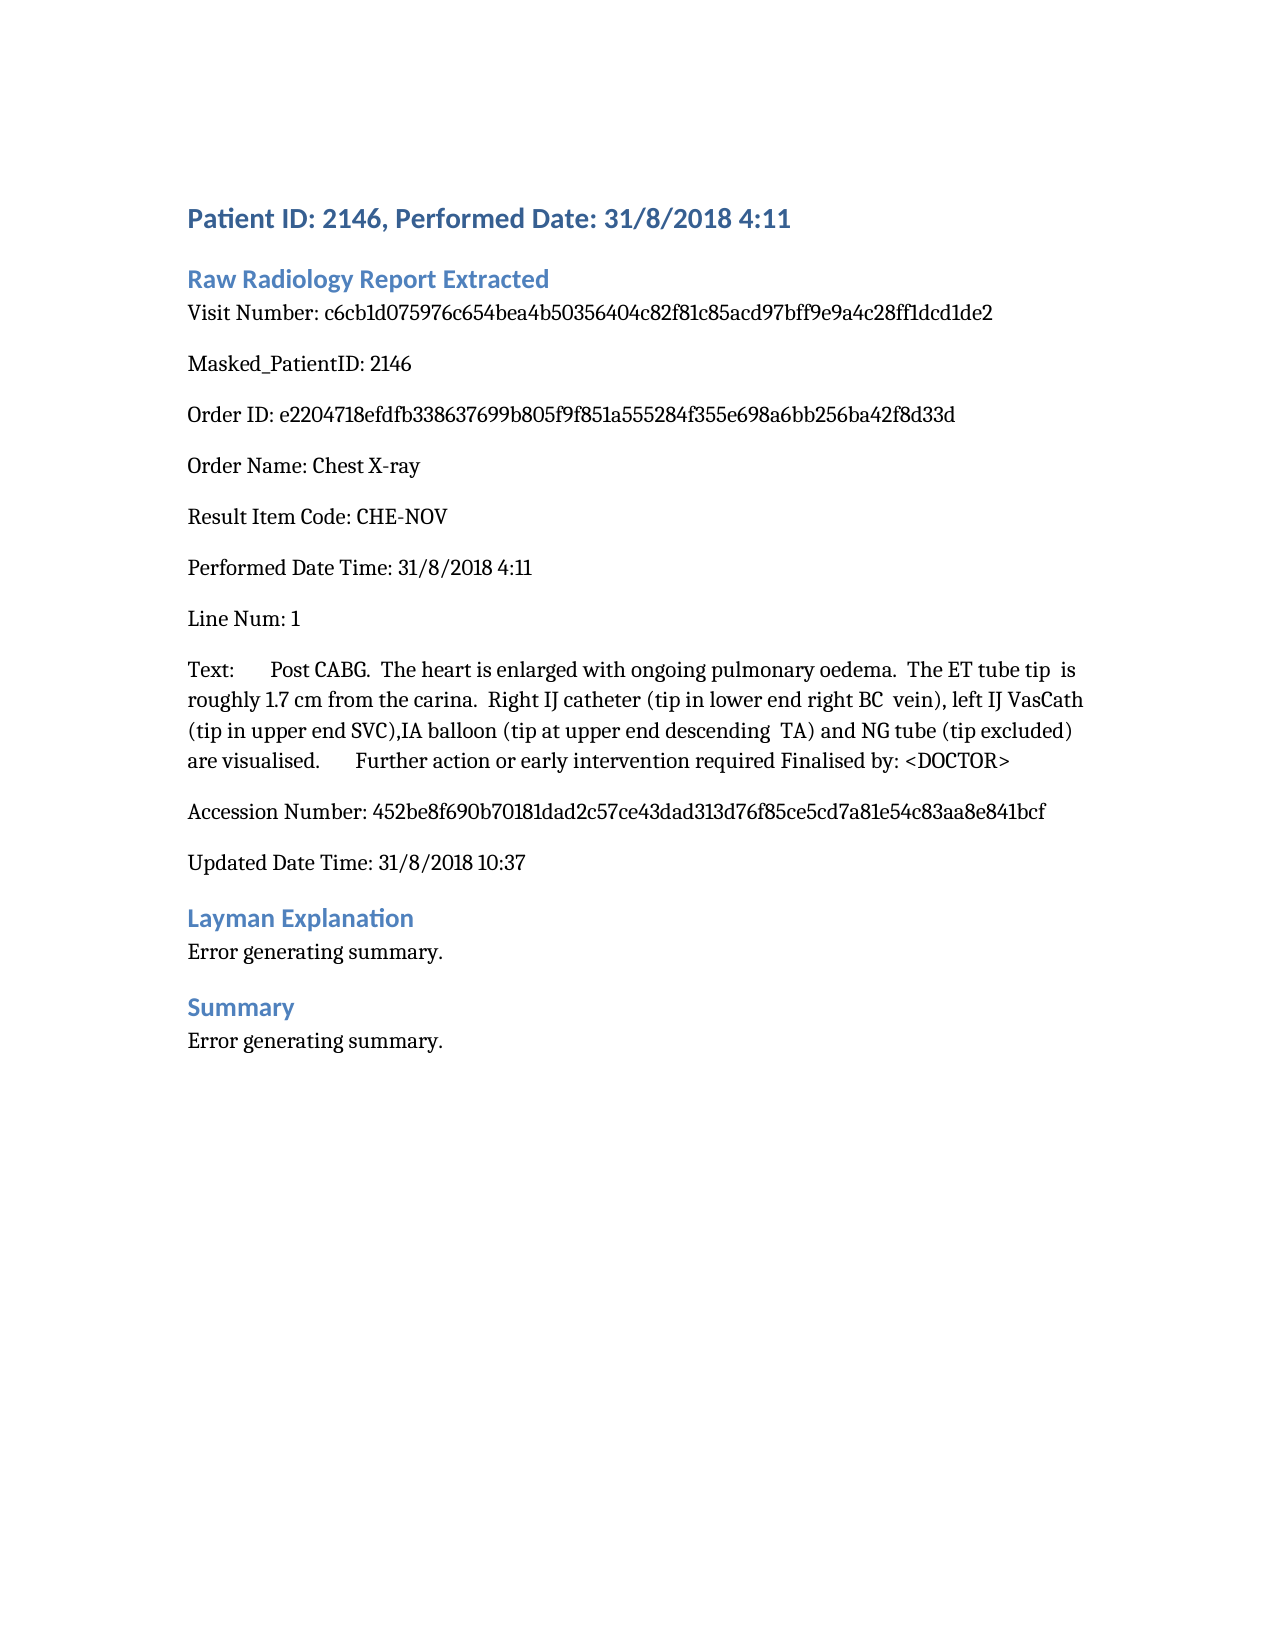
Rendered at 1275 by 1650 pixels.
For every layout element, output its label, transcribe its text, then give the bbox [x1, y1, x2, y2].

text Order Name: Chest X-ray [187, 453, 1087, 479]
text Line Num: 1 [187, 606, 1087, 632]
text Updated Date Time: 31/8/2018 10:37 [187, 850, 1087, 876]
text Masked_PatientID: 2146 [187, 351, 1087, 377]
text Result Item Code: CHE-NOV [187, 504, 1087, 530]
subtitle Raw Radiology Report Extracted [187, 262, 1087, 295]
text Performed Date Time: 31/8/2018 4:11 [187, 555, 1087, 581]
subtitle Layman Explanation [187, 901, 1087, 934]
subtitle Summary [187, 990, 1087, 1023]
text Visit Number: c6cb1d075976c654bea4b50356404c82f81c85acd97bff9e9a4c28ff1dcd1de2 [187, 300, 1087, 326]
text Order ID: e2204718efdfb338637699b805f9f851a555284f355e698a6bb256ba42f8d33d [187, 402, 1087, 428]
text Accession Number: 452be8f690b70181dad2c57ce43dad313d76f85ce5cd7a81e54c83aa8e841bcf [187, 799, 1087, 825]
text Error generating summary. [187, 939, 1087, 965]
text Error generating summary. [187, 1028, 1087, 1054]
text Text: Post CABG. The heart is enlarged with ongoing pulmonary oedema. The ET tube tip is roughly 1.7 cm from the carina. Right IJ catheter (tip in lower end right BC vein), left IJ VasCath (tip in upper end SVC),IA balloon (tip at upper end descending TA) and NG tube (tip excluded) are visualised. Further action or early intervention required Finalised by: <DOCTOR> [187, 657, 1087, 774]
subtitle Patient ID: 2146, Performed Date: 31/8/2018 4:11 [187, 200, 1087, 236]
